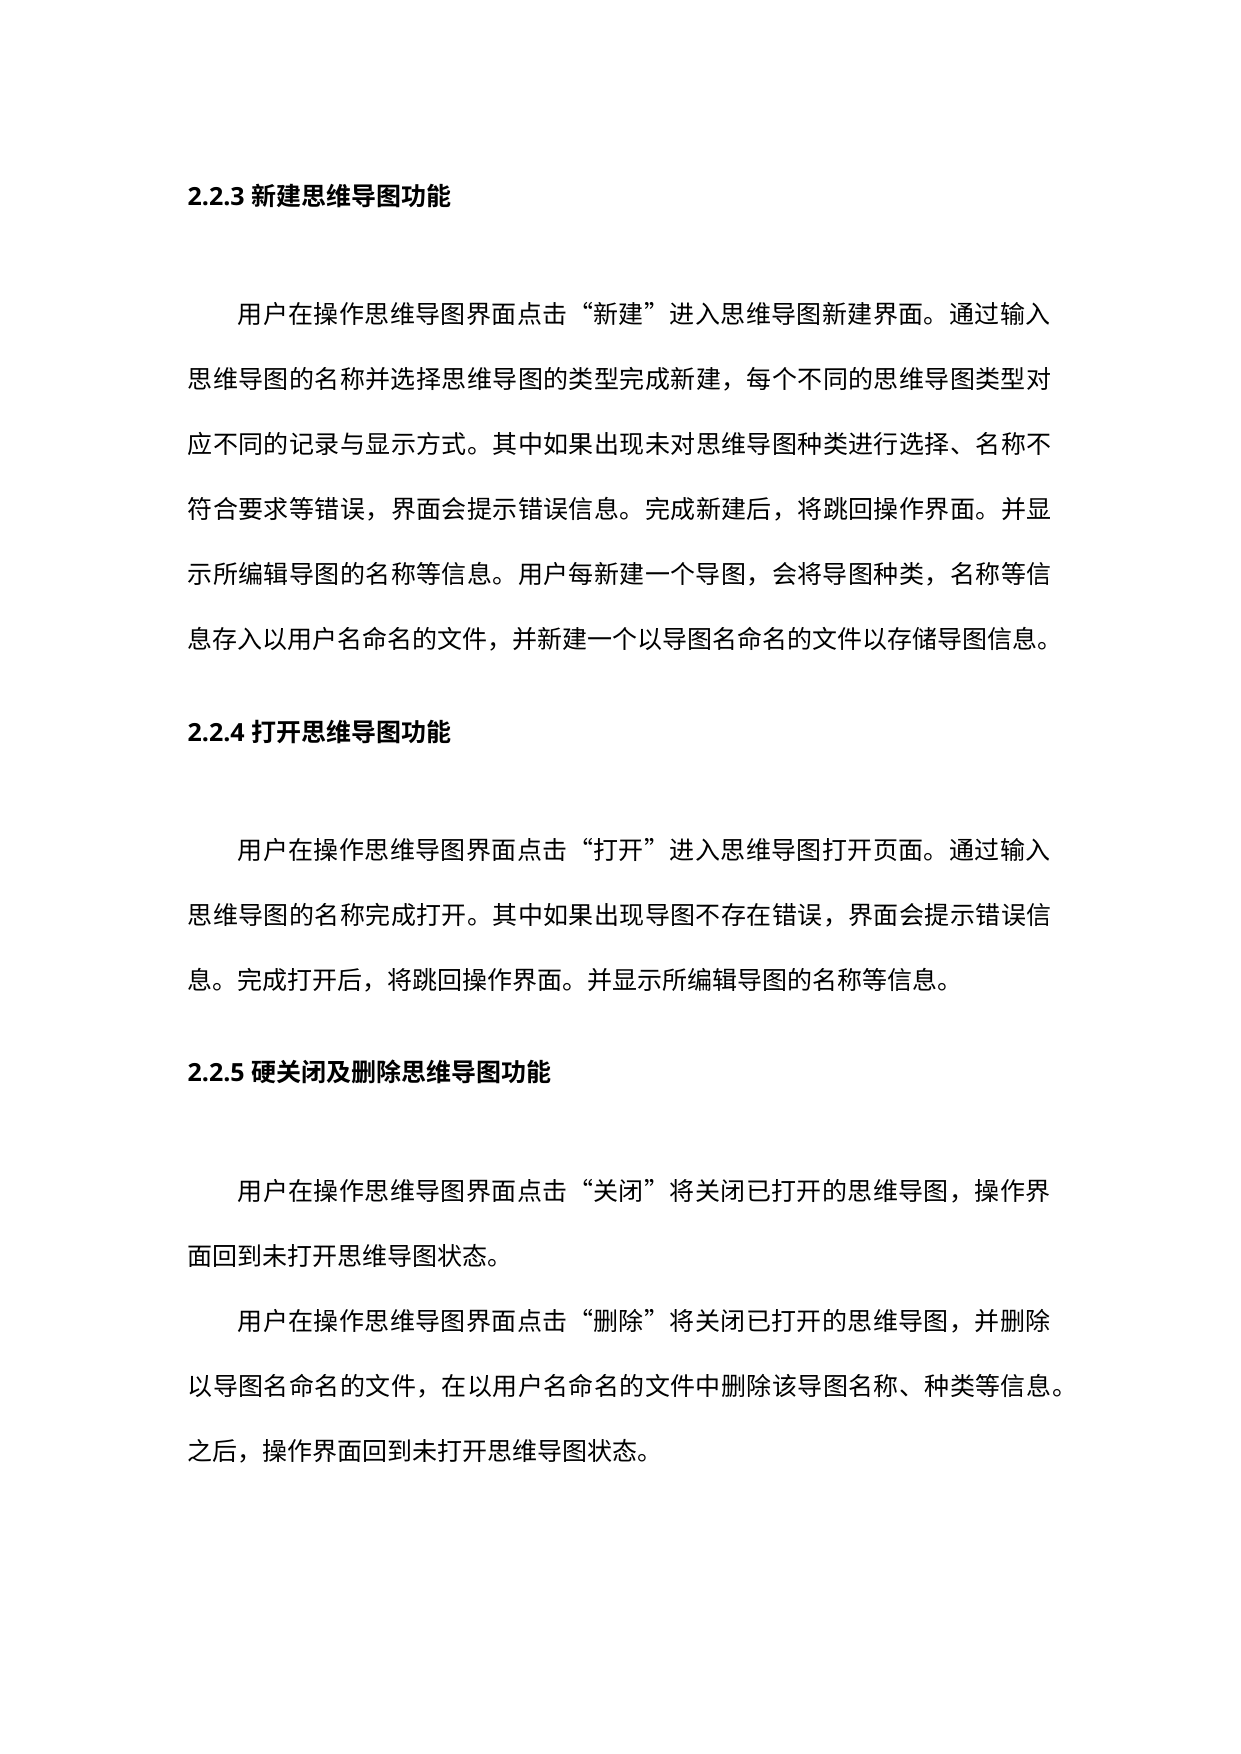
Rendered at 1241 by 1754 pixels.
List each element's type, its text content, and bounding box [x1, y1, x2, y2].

text 用户在操作思维导图界面点击“关闭”将关闭已打开的思维导图，操作界面回到未打开思维导图状态。 [187, 1157, 1053, 1287]
text 用户在操作思维导图界面点击“删除”将关闭已打开的思维导图，并删除以导图名命名的文件，在以用户名命名的文件中删除该导图名称、种类等信息。之后，操作界面回到未打开思维导图状态。 [187, 1287, 1053, 1482]
text 用户在操作思维导图界面点击“打开”进入思维导图打开页面。通过输入思维导图的名称完成打开。其中如果出现导图不存在错误，界面会提示错误信息。完成打开后，将跳回操作界面。并显示所编辑导图的名称等信息。 [187, 816, 1053, 1011]
text 2.2.5 硬关闭及删除思维导图功能 [187, 1038, 1053, 1103]
text 2.2.3 新建思维导图功能 [187, 162, 1053, 227]
text 2.2.4 打开思维导图功能 [187, 698, 1053, 763]
text 用户在操作思维导图界面点击“新建”进入思维导图新建界面。通过输入思维导图的名称并选择思维导图的类型完成新建，每个不同的思维导图类型对应不同的记录与显示方式。其中如果出现未对思维导图种类进行选择、名称不符合要求等错误，界面会提示错误信息。完成新建后，将跳回操作界面。并显示所编辑导图的名称等信息。用户每新建一个导图，会将导图种类，名称等信息存入以用户名命名的文件，并新建一个以导图名命名的文件以存储导图信息。 [187, 281, 1053, 671]
